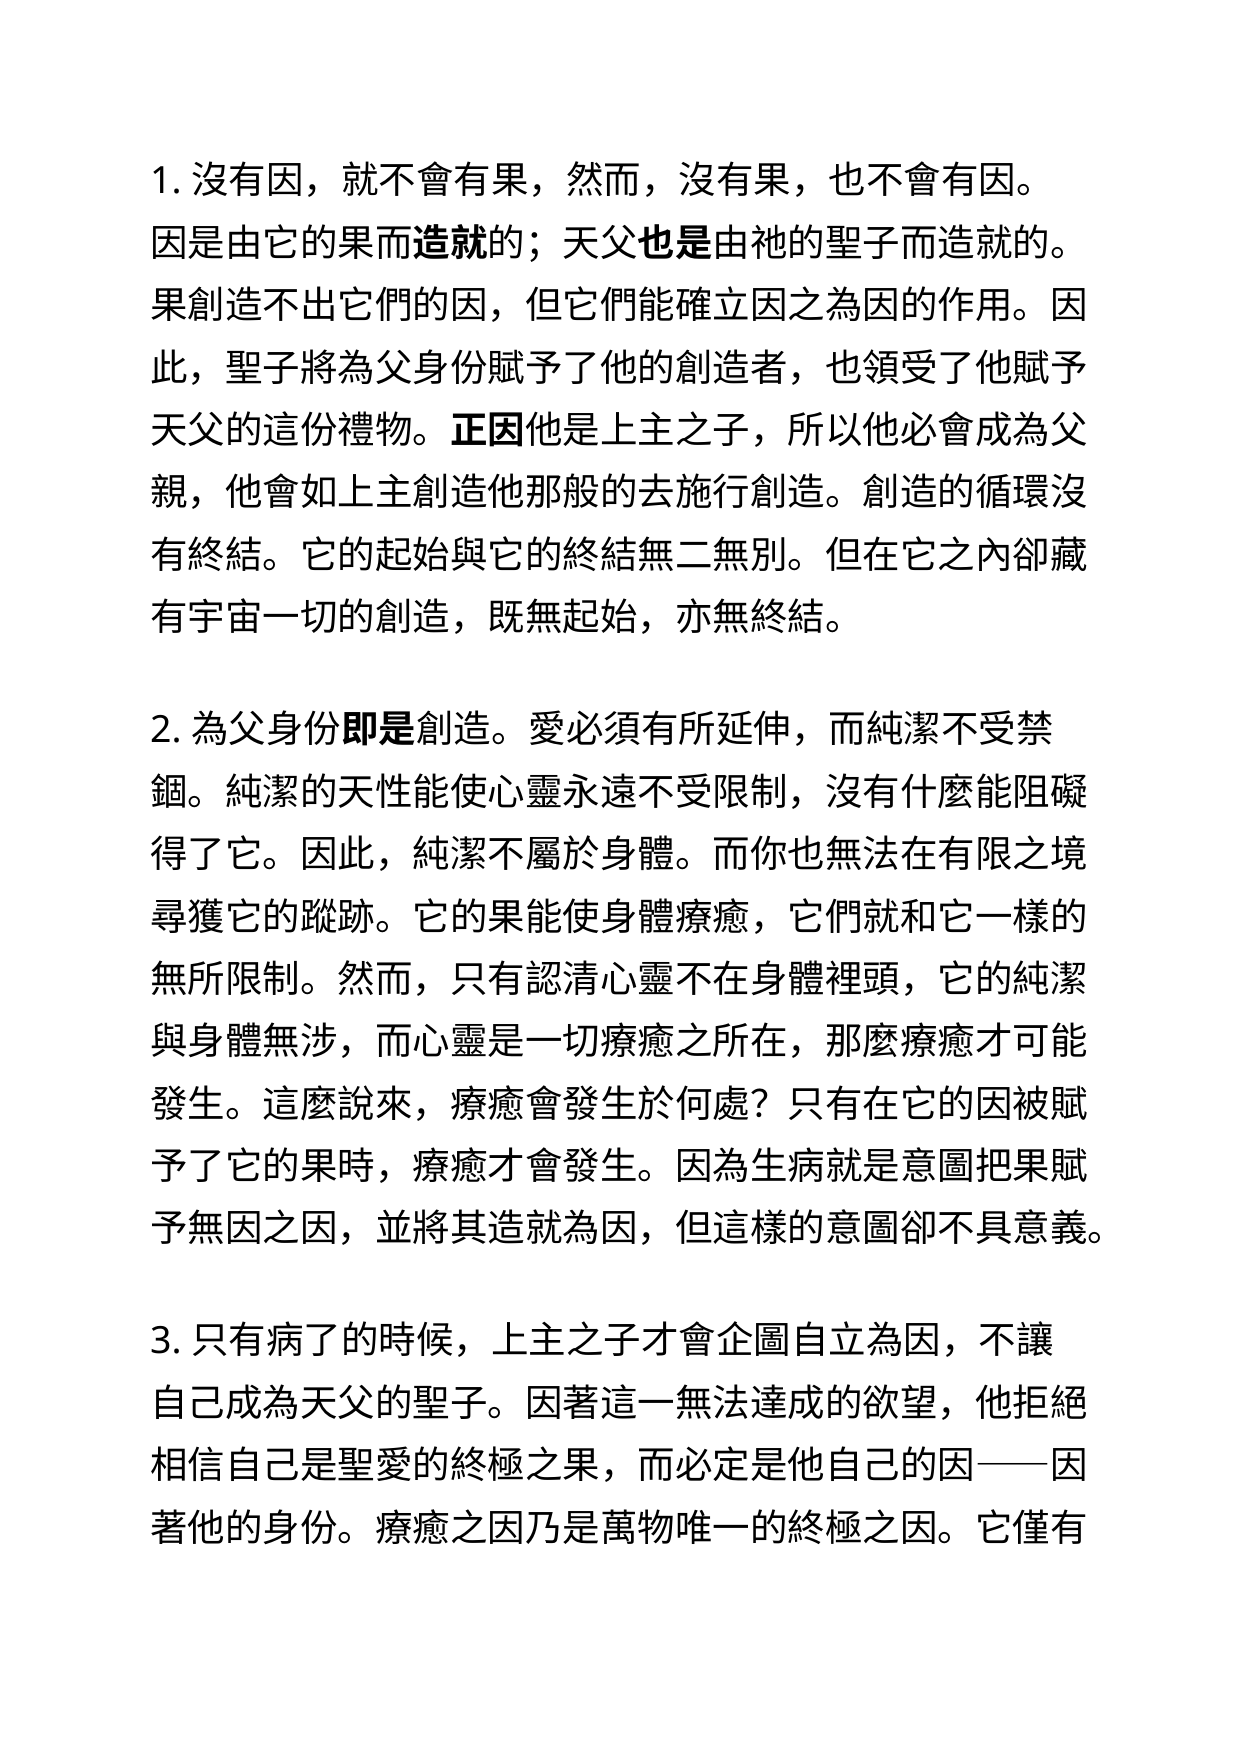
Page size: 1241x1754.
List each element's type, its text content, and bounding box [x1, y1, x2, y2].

text 1. 沒有因，就不會有果，然而，沒有果，也不會有因。因是由它的果而造就的；天父也是由祂的聖子而造就的。果創造不出它們的因，但它們能確立因之為因的作用。因此，聖子將為父身份賦予了他的創造者，也領受了他賦予天父的這份禮物。正因他是上主之子，所以他必會成為父親，他會如上主創造他那般的去施行創造。創造的循環沒有終結。它的起始與它的終結無二無別。但在它之內卻藏有宇宙一切的創造，既無起始，亦無終結。 [150, 150, 1090, 641]
text 2. 為父身份即是創造。愛必須有所延伸，而純潔不受禁錮。純潔的天性能使心靈永遠不受限制，沒有什麼能阻礙得了它。因此，純潔不屬於身體。而你也無法在有限之境尋獲它的蹤跡。它的果能使身體療癒，它們就和它一樣的無所限制。然而，只有認清心靈不在身體裡頭，它的純潔與身體無涉，而心靈是一切療癒之所在，那麼療癒才可能發生。這麼說來，療癒會發生於何處？只有在它的因被賦予了它的果時，療癒才會發生。因為生病就是意圖把果賦予無因之因，並將其造就為因，但這樣的意圖卻不具意義。 [150, 699, 1090, 1253]
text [150, 1310, 1090, 1552]
